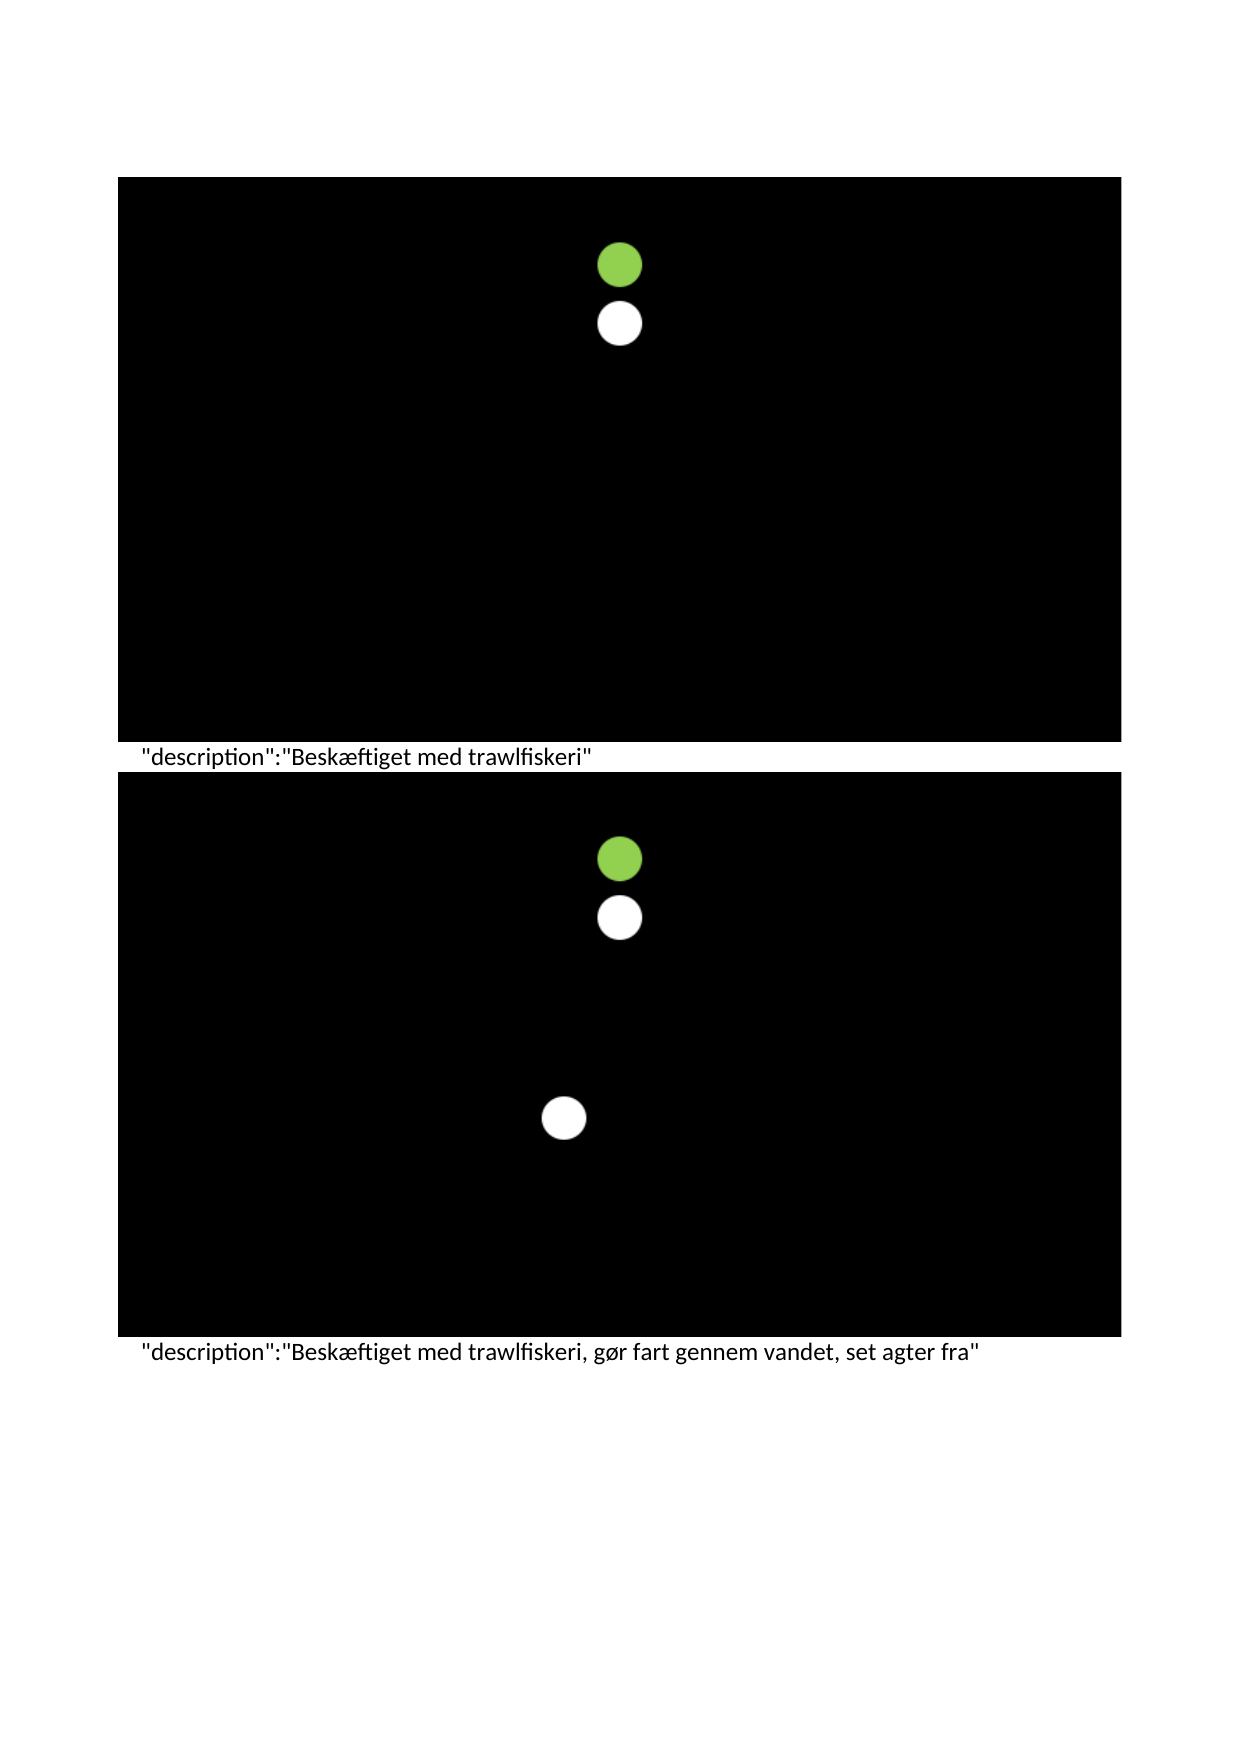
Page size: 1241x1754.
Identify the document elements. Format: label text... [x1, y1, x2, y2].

picture [118, 772, 1122, 1337]
text "description":"Beskæftiget med trawlfiskeri" [118, 742, 1122, 772]
picture [118, 177, 1122, 742]
text "description":"Beskæftiget med trawlfiskeri, gør fart gennem vandet, set agter fra" [118, 1337, 1122, 1367]
